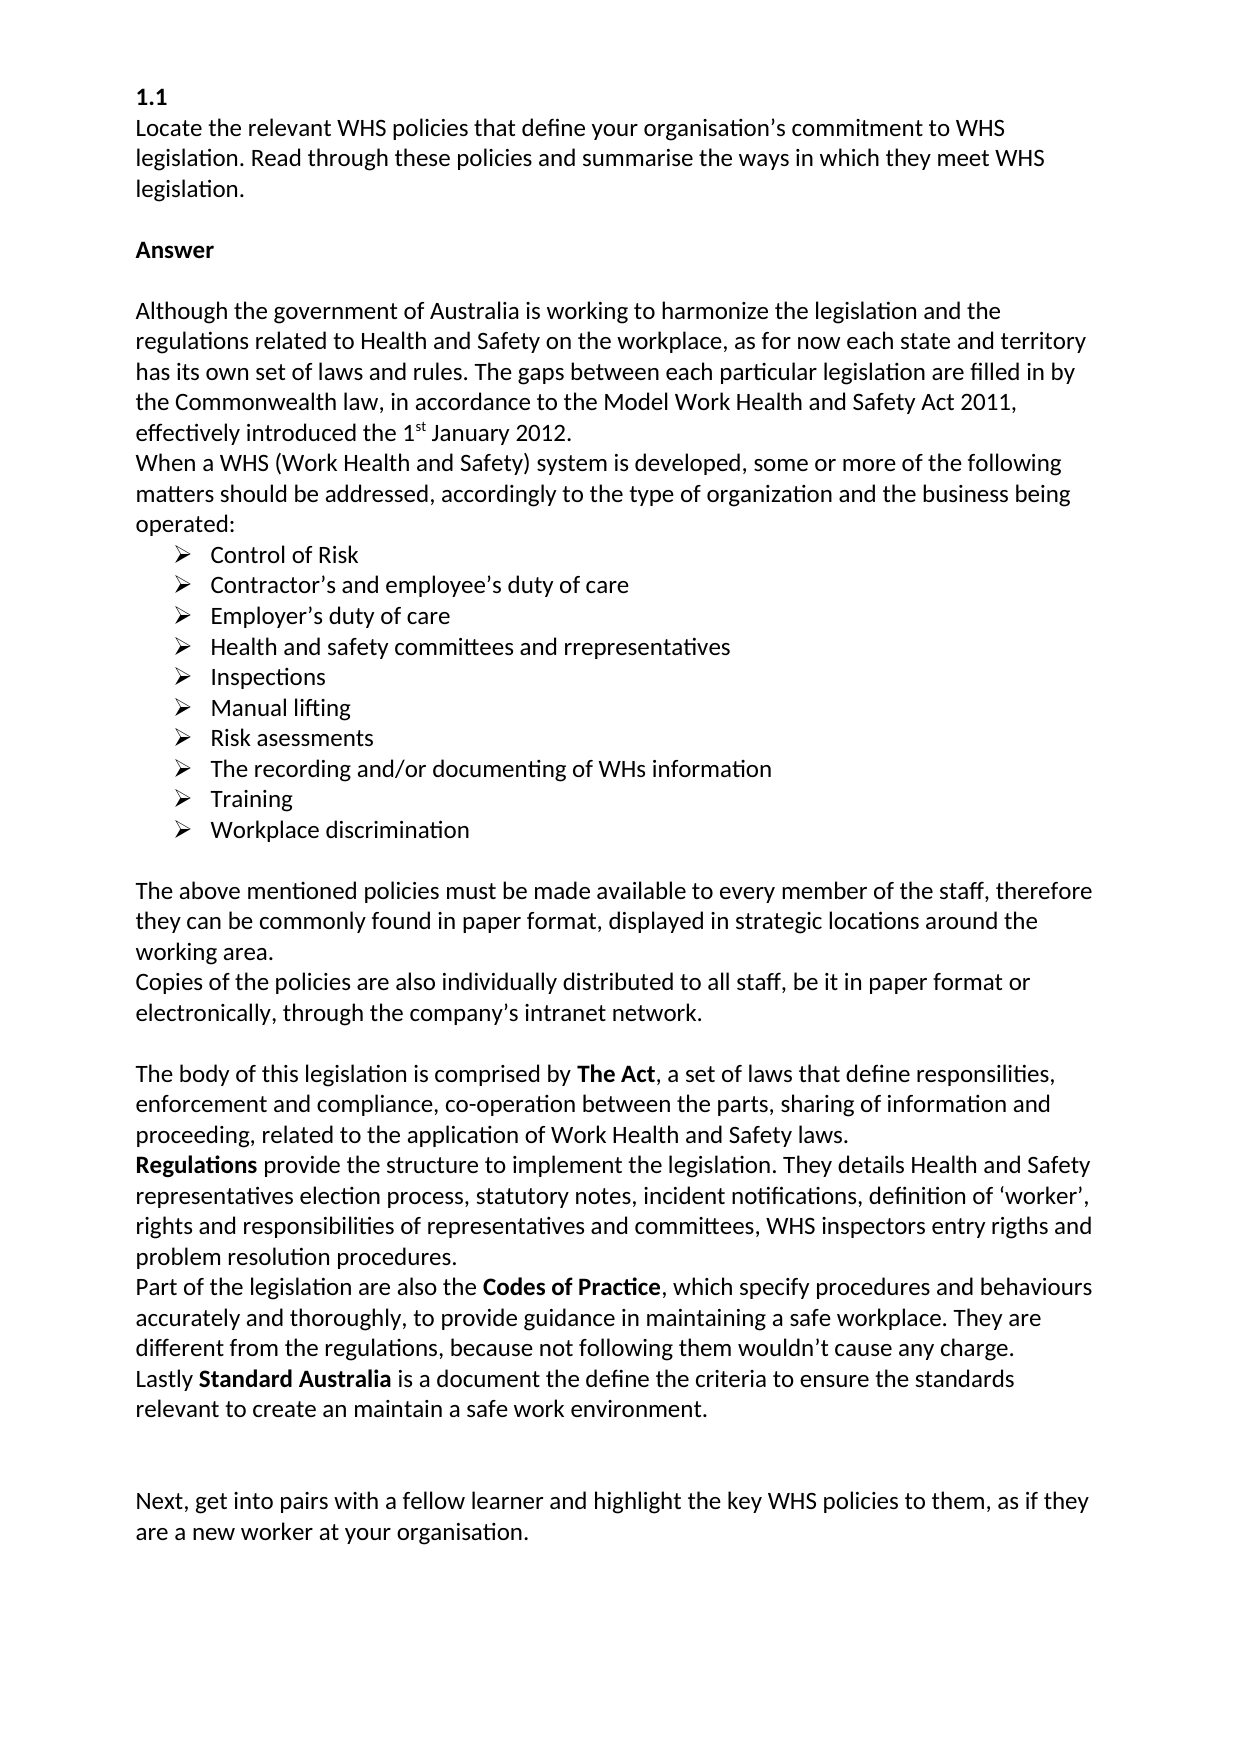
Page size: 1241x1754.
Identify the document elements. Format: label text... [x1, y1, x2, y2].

text Next, get into pairs with a fellow learner and highlight the key WHS policies to them, as if they are a new worker at your organisation. [135, 1485, 1105, 1546]
list Control of Risk [173, 539, 1105, 569]
text Part of the legislation are also the Codes of Practice, which specify procedures and behaviours accurately and thoroughly, to provide guidance in maintaining a safe workplace. They are different from the regulations, because not following them wouldn’t cause any charge. [135, 1272, 1105, 1363]
list Risk asessments [173, 722, 1105, 753]
text Regulations provide the structure to implement the legislation. They details Health and Safety representatives election process, statutory notes, incident notifications, definition of ‘worker’, rights and responsibilities of representatives and committees, WHS inspectors entry rigths and problem resolution procedures. [135, 1149, 1105, 1272]
text Answer [135, 234, 1105, 264]
list Health and safety committees and rrepresentatives [173, 631, 1105, 661]
text Copies of the policies are also individually distributed to all staff, be it in paper format or electronically, through the company’s intranet network. [135, 966, 1105, 1027]
text Lastly Standard Australia is a document the define the criteria to ensure the standards relevant to create an maintain a safe work environment. [135, 1363, 1105, 1424]
text The above mentioned policies must be made available to every member of the staff, therefore they can be commonly found in paper format, displayed in strategic locations around the working area. [135, 875, 1105, 966]
text The body of this legislation is comprised by The Act, a set of laws that define responsilities, enforcement and compliance, co-operation between the parts, sharing of information and proceeding, related to the application of Work Health and Safety laws. [135, 1058, 1105, 1149]
text When a WHS (Work Health and Safety) system is developed, some or more of the following matters should be addressed, accordingly to the type of organization and the business being operated: [135, 447, 1105, 539]
list Inspections [173, 661, 1105, 692]
text Although the government of Australia is working to harmonize the legislation and the regulations related to Health and Safety on the workplace, as for now each state and territory has its own set of laws and rules. The gaps between each particular legislation are filled in by the Commonwealth law, in accordance to the Model Work Health and Safety Act 2011, effectively introduced the 1st January 2012. [135, 295, 1105, 447]
list Training [173, 783, 1105, 814]
list Workplace discrimination [173, 814, 1105, 844]
list Contractor’s and employee’s duty of care [173, 569, 1105, 600]
list Manual lifting [173, 692, 1105, 722]
list Employer’s duty of care [173, 600, 1105, 631]
text Locate the relevant WHS policies that define your organisation’s commitment to WHS legislation. Read through these policies and summarise the ways in which they meet WHS legislation. [135, 112, 1105, 203]
text 1.1 [135, 81, 1105, 112]
list The recording and/or documenting of WHs information [173, 753, 1105, 783]
